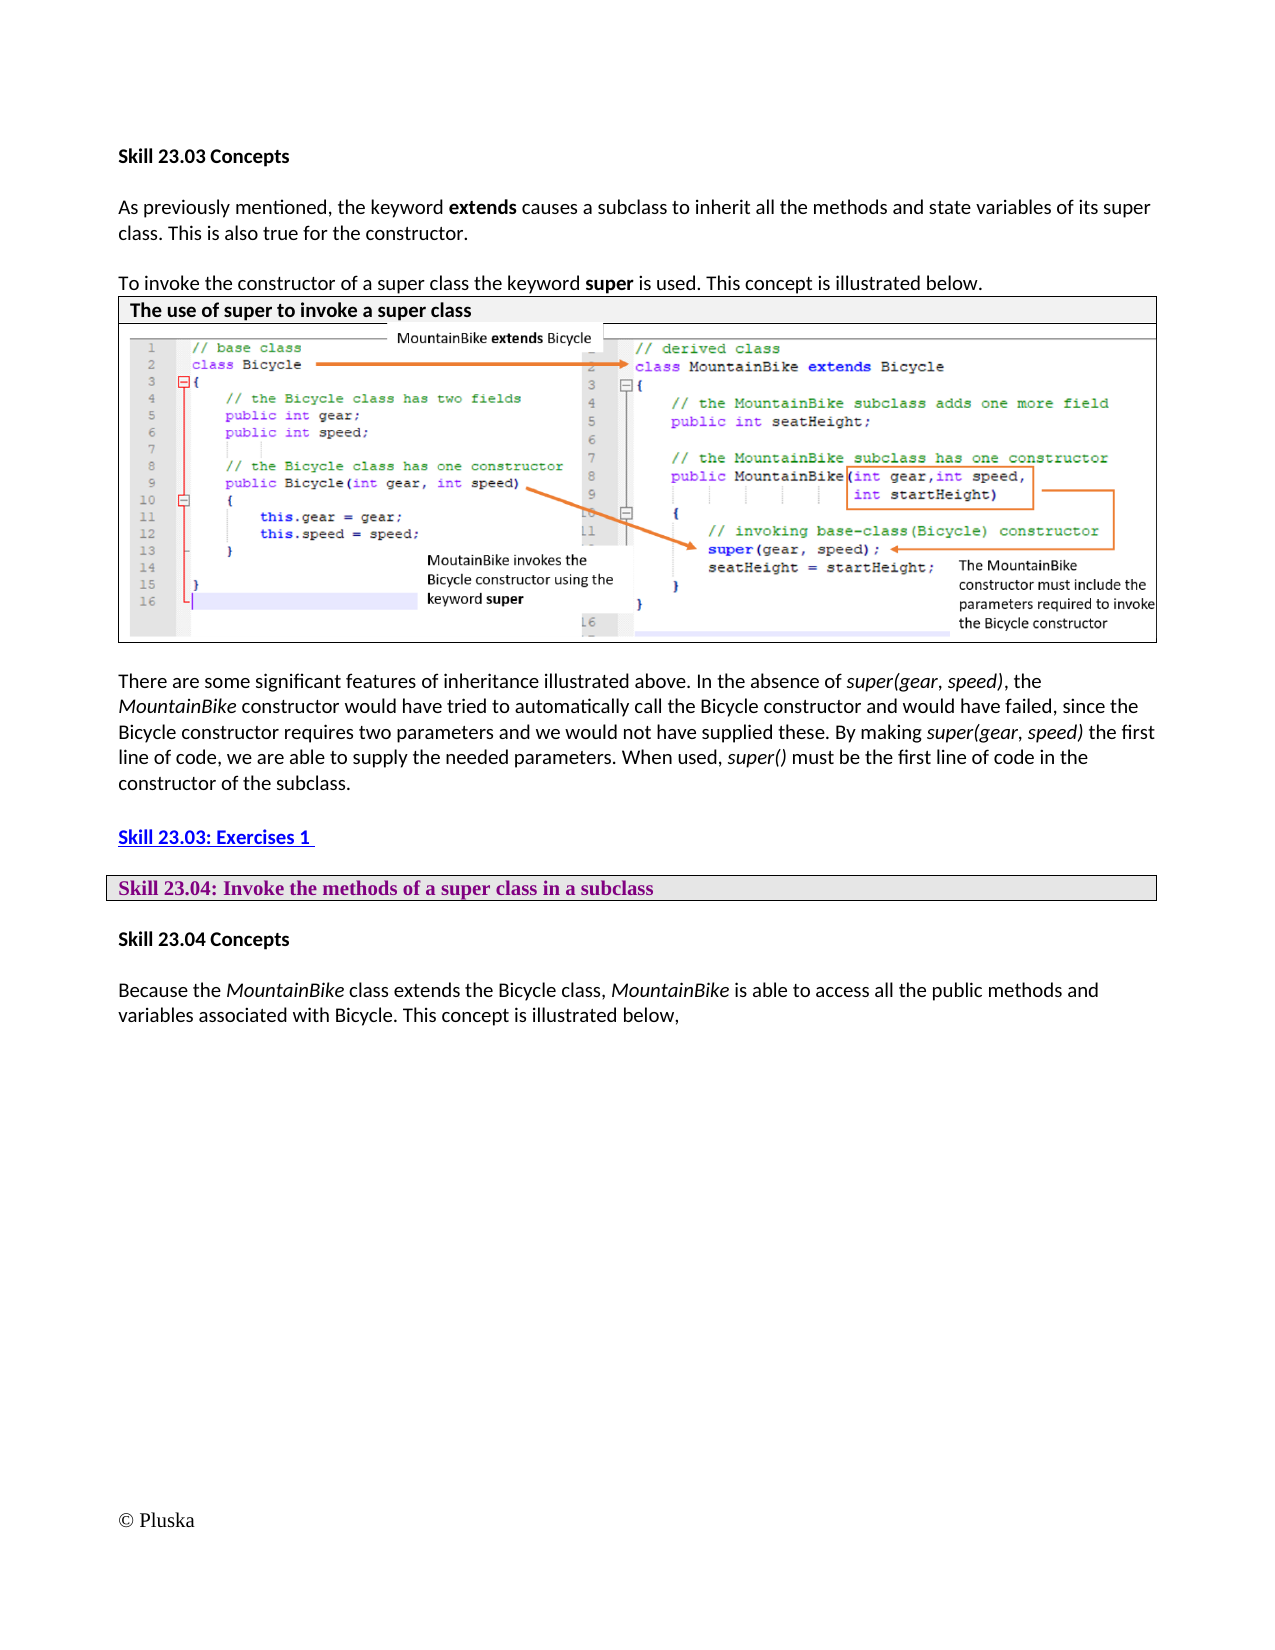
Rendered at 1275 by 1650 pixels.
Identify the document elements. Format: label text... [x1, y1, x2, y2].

text Because the MountainBike class extends the Bicycle class, MountainBike is able to access all the public methods and variables associated with Bicycle. This concept is illustrated below, [118, 977, 1157, 1028]
text To invoke the constructor of a super class the keyword super is used. This concept is illustrated below. [118, 271, 1157, 296]
table_header The use of super to invoke a super class [119, 297, 1156, 322]
table_header Skill 23.04: Invoke the methods of a super class in a subclass [107, 876, 1156, 900]
text Skill 23.04 Concepts [118, 926, 1157, 952]
table_cell [119, 324, 129, 642]
text There are some significant features of inheritance illustrated above. In the absence of super(gear, speed), the MountainBike constructor would have tried to automatically call the Bicycle constructor and would have failed, since the Bicycle constructor requires two parameters and we would not have supplied these. By making super(gear, speed) the first line of code, we are able to supply the needed parameters. When used, super() must be the first line of code in the constructor of the subclass. [118, 668, 1157, 795]
text Skill 23.03 Concepts [118, 143, 1157, 169]
picture [129, 323, 1157, 642]
text Skill 23.03: Exercises 1 [118, 824, 1157, 849]
text As previously mentioned, the keyword extends causes a subclass to inherit all the methods and state variables of its super class. This is also true for the constructor. [118, 194, 1157, 245]
